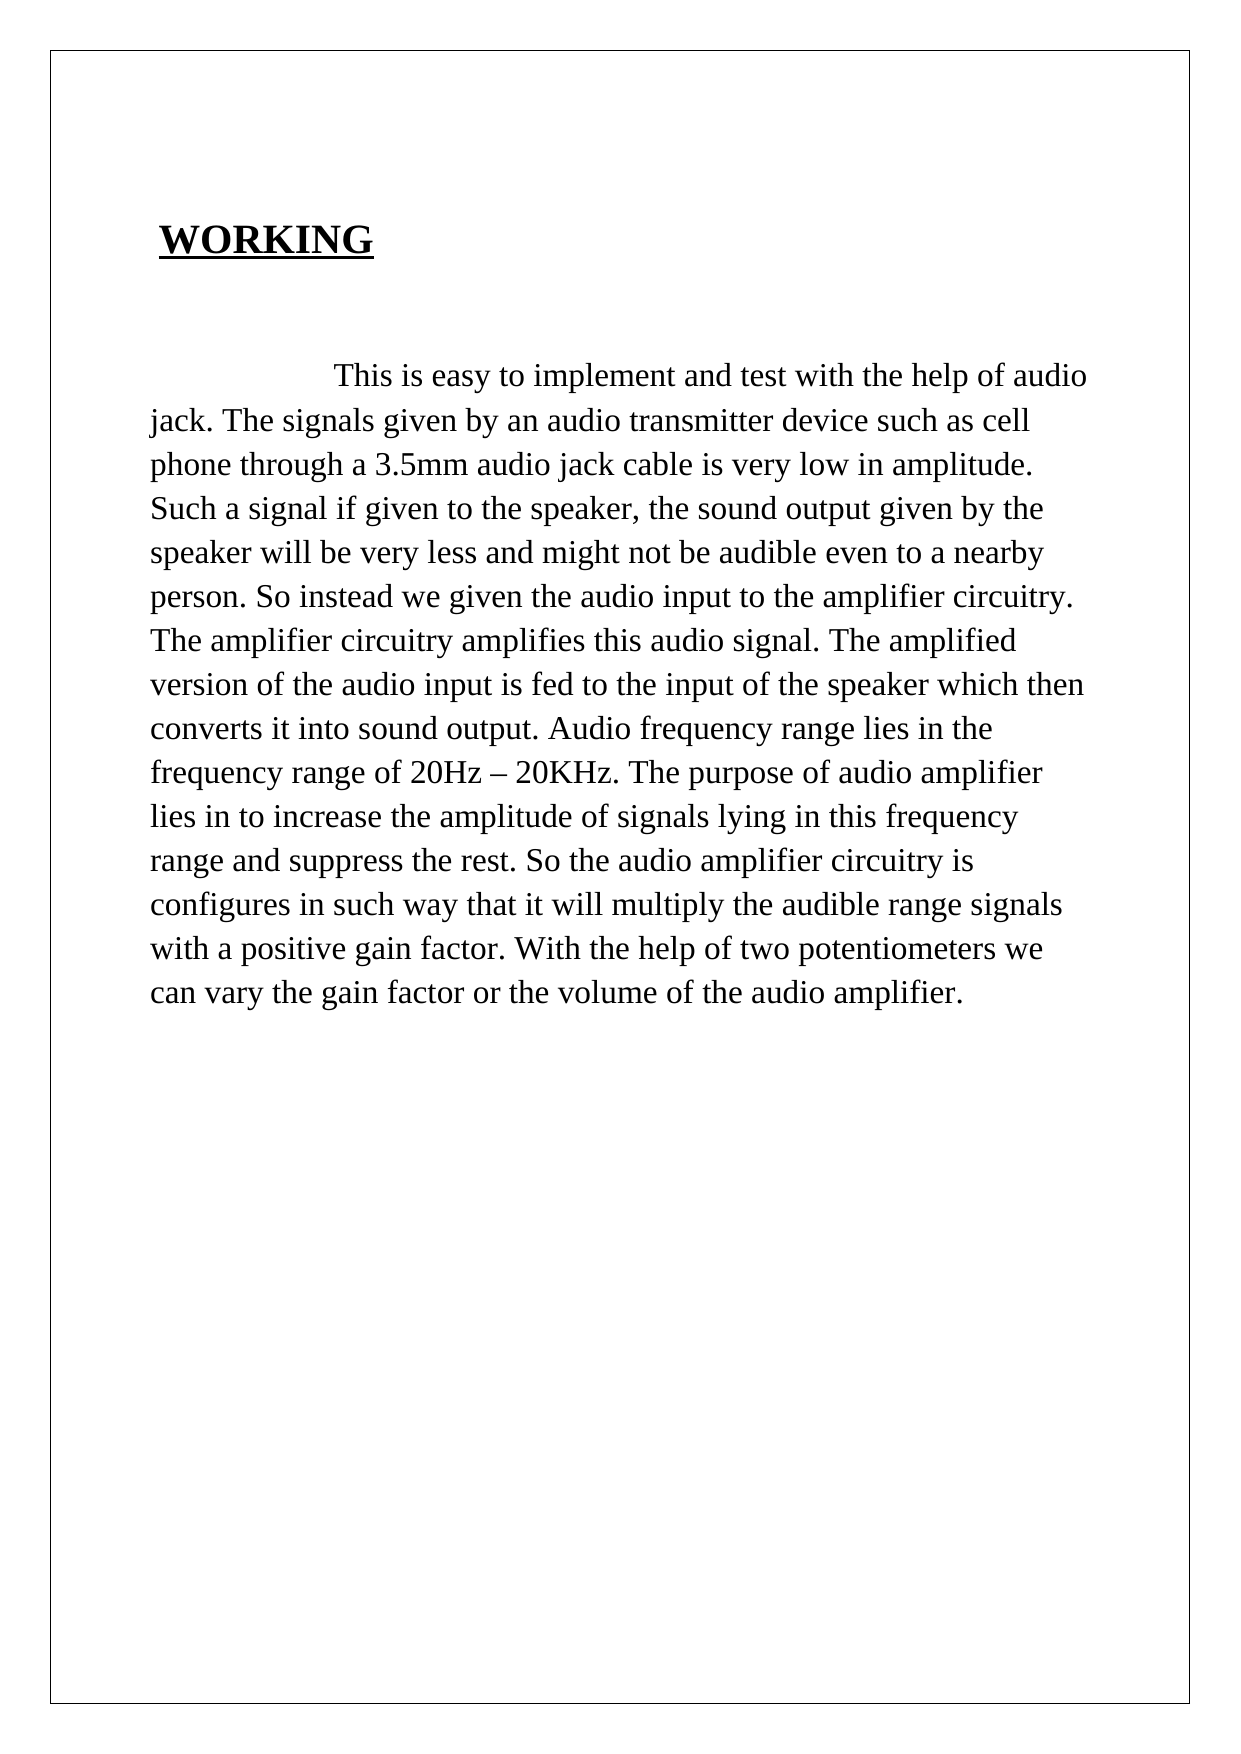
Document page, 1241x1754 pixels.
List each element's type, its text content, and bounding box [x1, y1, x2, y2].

text WORKING [150, 215, 1090, 263]
text This is easy to implement and test with the help of audio jack. The signals given by an audio transmitter device such as cell phone through a 3.5mm audio jack cable is very low in amplitude. Such a signal if given to the speaker, the sound output given by the speaker will be very less and might not be audible even to a nearby person. So instead we given the audio input to the amplifier circuitry. The amplifier circuitry amplifies this audio signal. The amplified version of the audio input is fed to the input of the speaker which then converts it into sound output. Audio frequency range lies in the frequency range of 20Hz – 20KHz. The purpose of audio amplifier lies in to increase the amplitude of signals lying in this frequency range and suppress the rest. So the audio amplifier circuitry is configures in such way that it will multiply the audible range signals with a positive gain factor. With the help of two potentiometers we can vary the gain factor or the volume of the audio amplifier. [150, 356, 1090, 1011]
